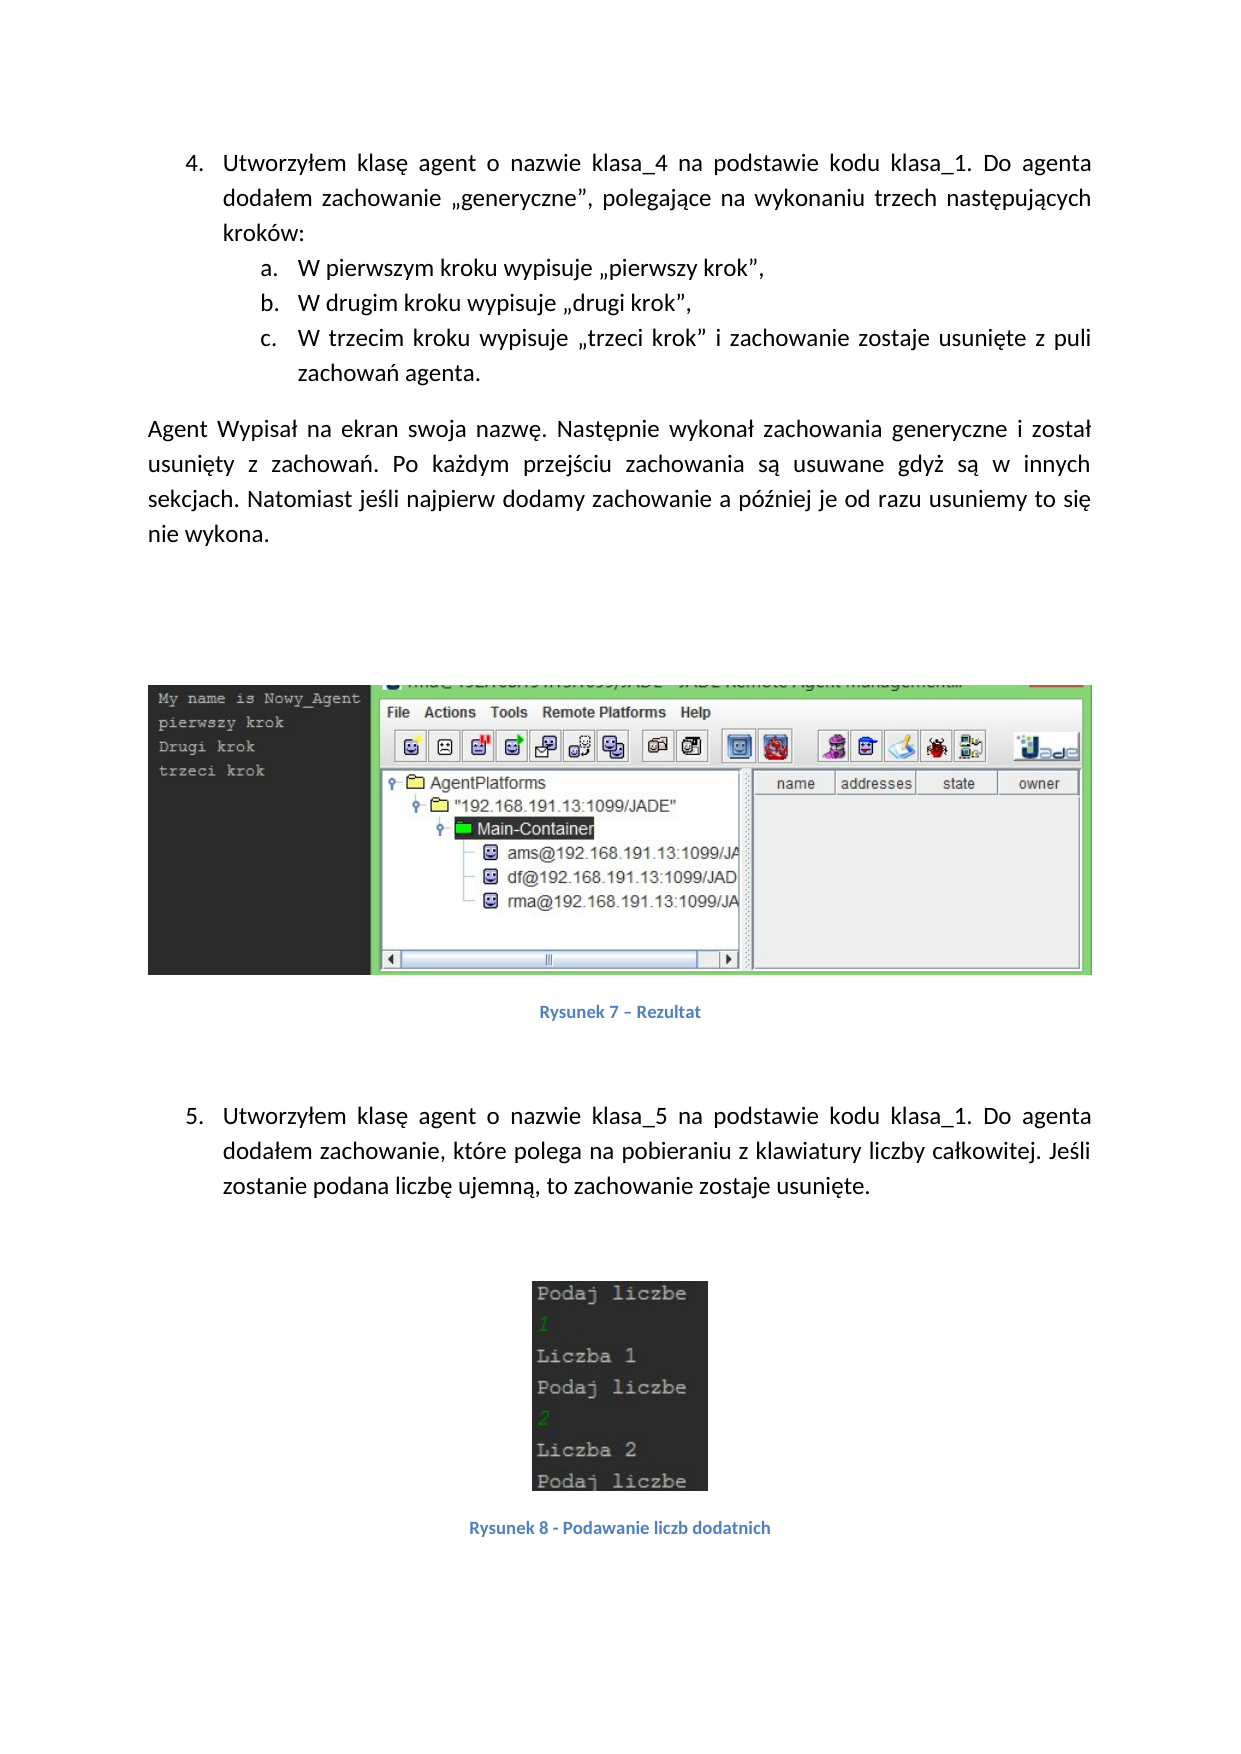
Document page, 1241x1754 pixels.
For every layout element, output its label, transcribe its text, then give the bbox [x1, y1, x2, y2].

list W trzecim kroku wypisuje „trzeci krok” i zachowanie zostaje usunięte z puli zachowań agenta. [260, 323, 1093, 388]
list Utworzyłem klasę agent o nazwie klasa_4 na podstawie kodu klasa_1. Do agenta dodałem zachowanie „generyczne”, polegające na wykonaniu trzech następujących kroków: [185, 148, 1093, 248]
picture [532, 1281, 708, 1491]
text Agent Wypisał na ekran swoja nazwę. Następnie wykonał zachowania generyczne i został usunięty z zachowań. Po każdym przejściu zachowania są usuwane gdyż są w innych sekcjach. Natomiast jeśli najpierw dodamy zachowanie a później je od razu usuniemy to się nie wykona. [148, 413, 1093, 549]
list Utworzyłem klasę agent o nazwie klasa_5 na podstawie kodu klasa_1. Do agenta dodałem zachowanie, które polega na pobieraniu z klawiatury liczby całkowitej. Jeśli zostanie podana liczbę ujemną, to zachowanie zostaje usunięte. [185, 1100, 1093, 1201]
list W pierwszym kroku wypisuje „pierwszy krok”, [260, 253, 1093, 283]
picture [148, 685, 1092, 975]
list W drugim kroku wypisuje „drugi krok”, [260, 288, 1093, 318]
